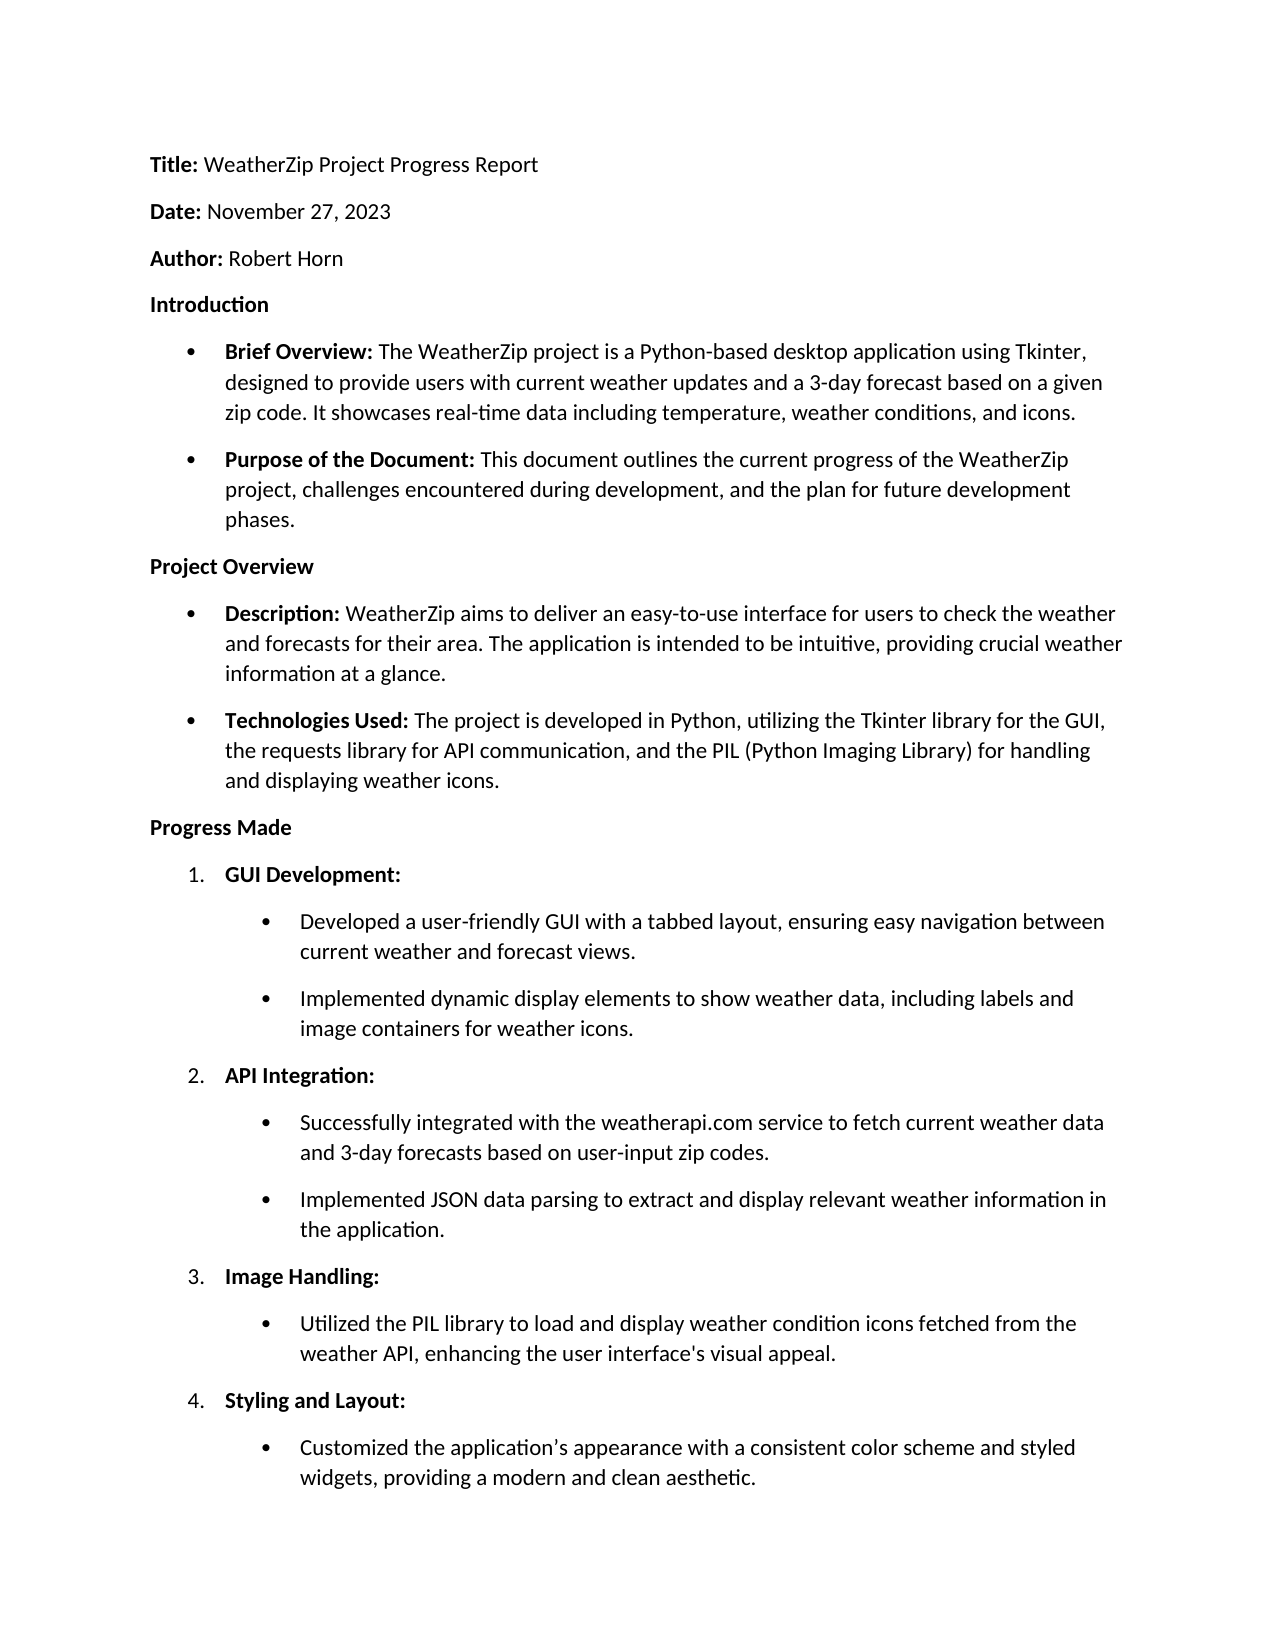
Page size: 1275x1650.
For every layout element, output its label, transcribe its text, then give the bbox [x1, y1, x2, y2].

list Purpose of the Document: This document outlines the current progress of the WeatherZip project, challenges encountered during development, and the plan for future development phases. [187, 445, 1125, 533]
list Technologies Used: The project is developed in Python, utilizing the Tkinter library for the GUI, the requests library for API communication, and the PIL (Python Imaging Library) for handling and displaying weather icons. [187, 706, 1125, 795]
list Brief Overview: The WeatherZip project is a Python-based desktop application using Tkinter, designed to provide users with current weather updates and a 3-day forecast based on a given zip code. It showcases real-time data including temperature, weather conditions, and icons. [187, 337, 1125, 426]
list Styling and Layout: [187, 1386, 1125, 1414]
list Implemented dynamic display elements to show weather data, including labels and image containers for weather icons. [262, 984, 1125, 1043]
list Description: WeatherZip aims to deliver an easy-to-use interface for users to check the weather and forecasts for their area. The application is intended to be intuitive, providing crucial weather information at a glance. [187, 599, 1125, 687]
list Implemented JSON data parsing to extract and display relevant weather information in the application. [262, 1185, 1125, 1244]
list Successfully integrated with the weatherapi.com service to fetch current weather data and 3-day forecasts based on user-input zip codes. [262, 1108, 1125, 1167]
list API Integration: [187, 1061, 1125, 1089]
list Image Handling: [187, 1262, 1125, 1291]
text Author: Robert Horn [150, 244, 1125, 272]
list GUI Development: [187, 860, 1125, 888]
list Utilized the PIL library to load and display weather condition icons fetched from the weather API, enhancing the user interface's visual appeal. [262, 1309, 1125, 1368]
text Date: November 27, 2023 [150, 197, 1125, 225]
text Introduction [150, 291, 1125, 319]
text Project Overview [150, 552, 1125, 580]
list Developed a user-friendly GUI with a tabbed layout, ensuring easy navigation between current weather and forecast views. [262, 907, 1125, 966]
text Progress Made [150, 813, 1125, 842]
text Title: WeatherZip Project Progress Report [150, 150, 1125, 178]
list Customized the application’s appearance with a consistent color scheme and styled widgets, providing a modern and clean aesthetic. [262, 1433, 1125, 1492]
